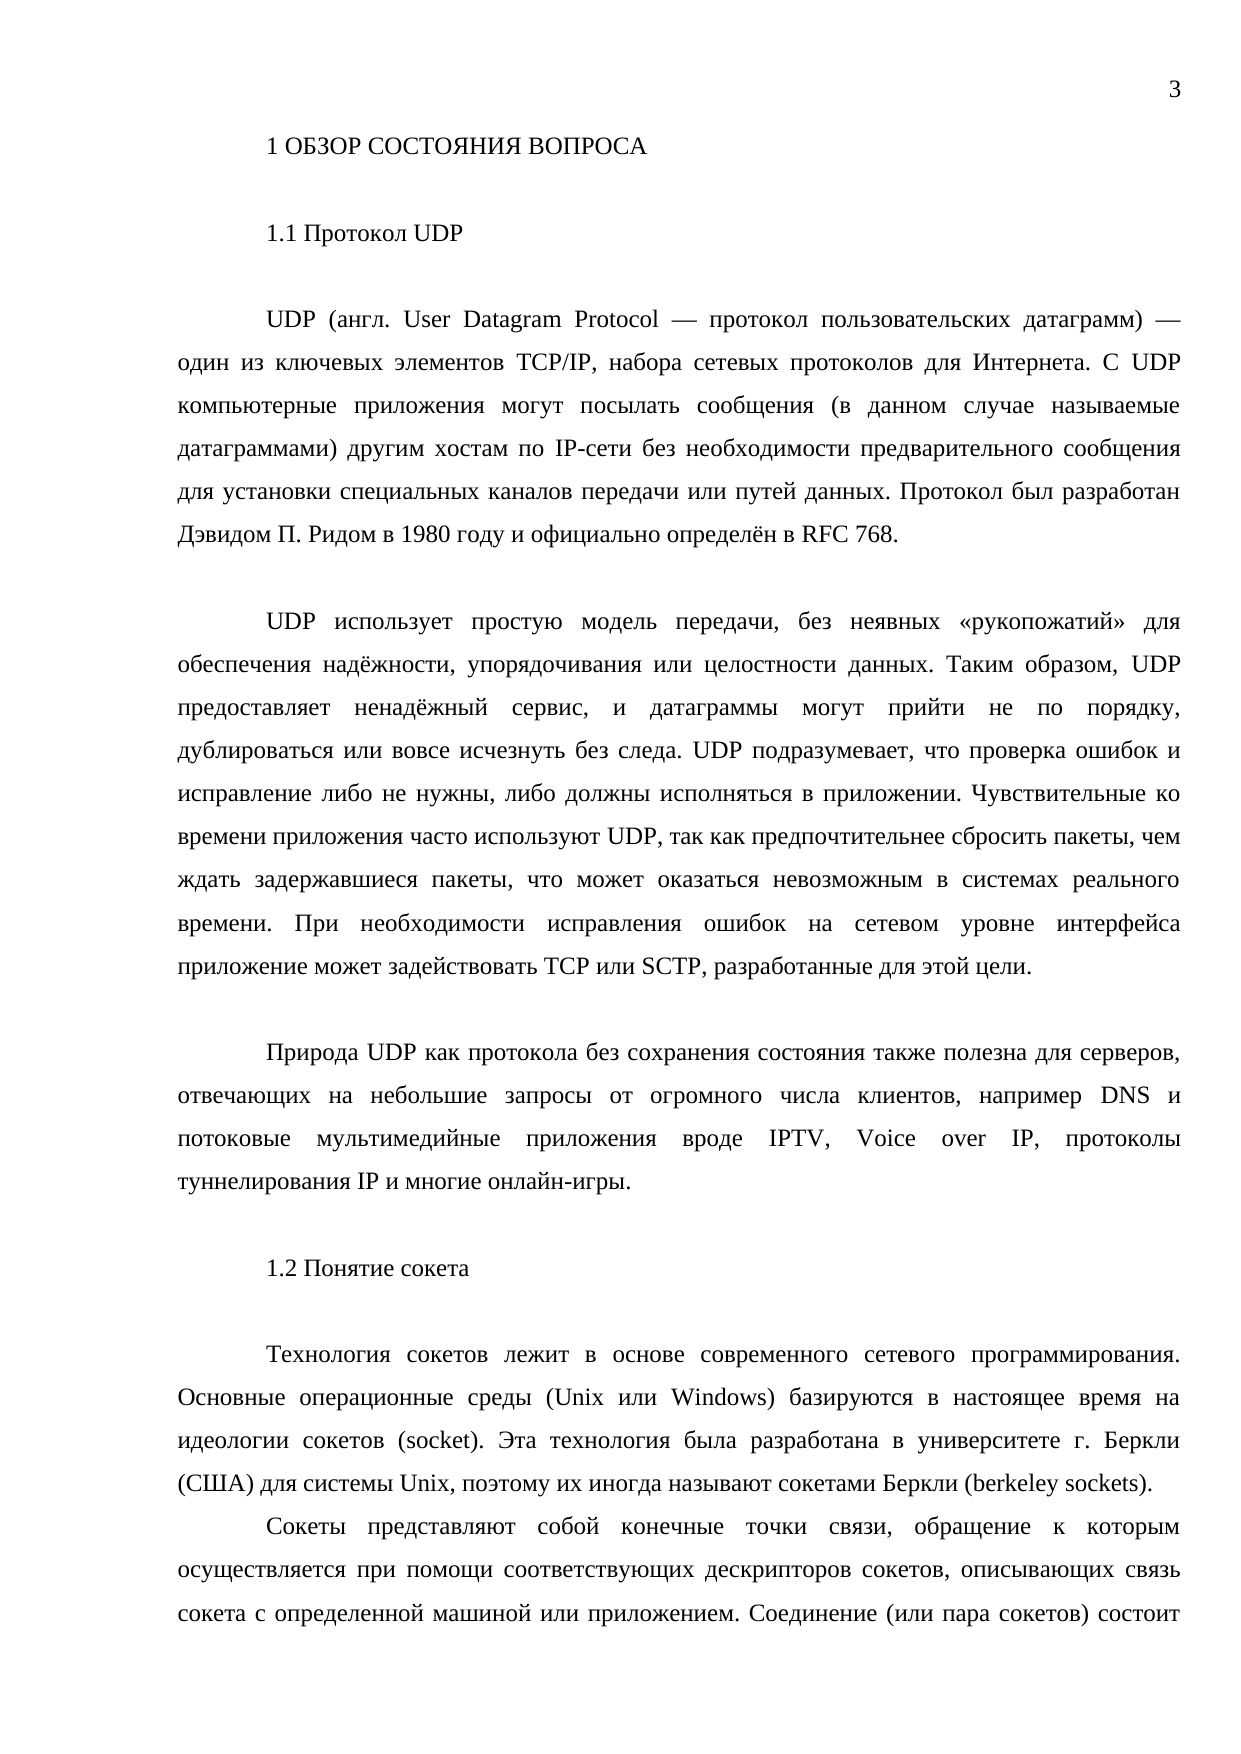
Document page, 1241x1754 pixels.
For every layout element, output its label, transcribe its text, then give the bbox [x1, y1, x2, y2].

subtitle 1.2 Понятие сокета [177, 1253, 1181, 1281]
text UDP (англ. User Datagram Protocol — протокол пользовательских датаграмм) — один из ключевых элементов TCP/IP, набора сетевых протоколов для Интернета. С UDP компьютерные приложения могут посылать сообщения (в данном случае называемые датаграммами) другим хостам по IP-сети без необходимости предварительного сообщения для установки специальных каналов передачи или путей данных. Протокол был разработан Дэвидом П. Ридом в 1980 году и официально определён в RFC 768. [177, 304, 1181, 548]
text UDP использует простую модель передачи, без неявных «рукопожатий» для обеспечения надёжности, упорядочивания или целостности данных. Таким образом, UDP предоставляет ненадёжный сервис, и датаграммы могут прийти не по порядку, дублироваться или вовсе исчезнуть без следа. UDP подразумевает, что проверка ошибок и исправление либо не нужны, либо должны исполняться в приложении. Чувствительные ко времени приложения часто используют UDP, так как предпочтительнее сбросить пакеты, чем ждать задержавшиеся пакеты, что может оказаться невозможным в системах реального времени. При необходимости исправления ошибок на сетевом уровне интерфейса приложение может задействовать TCP или SCTP, разработанные для этой цели. [177, 606, 1181, 979]
text Природа UDP как протокола без сохранения состояния также полезна для серверов, отвечающих на небольшие запросы от огромного числа клиентов, например DNS и потоковые мультимедийные приложения вроде IPTV, Voice over IP, протоколы туннелирования IP и многие онлайн-игры. [177, 1037, 1181, 1195]
subtitle 1.1 Протокол UDP [177, 218, 1181, 246]
subtitle 1 ОБЗОР СОСТОЯНИЯ ВОПРОСА [177, 131, 1181, 160]
text Технология сокетов лежит в основе современного сетевого программирования. Основные операционные среды (Unix или Windows) базируются в настоящее время на идеологии сокетов (socket). Эта технология была разработана в университете г. Беркли (США) для системы Unix, поэтому их иногда называют сокетами Беркли (berkeley sockets). [177, 1339, 1181, 1497]
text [177, 1511, 1181, 1626]
